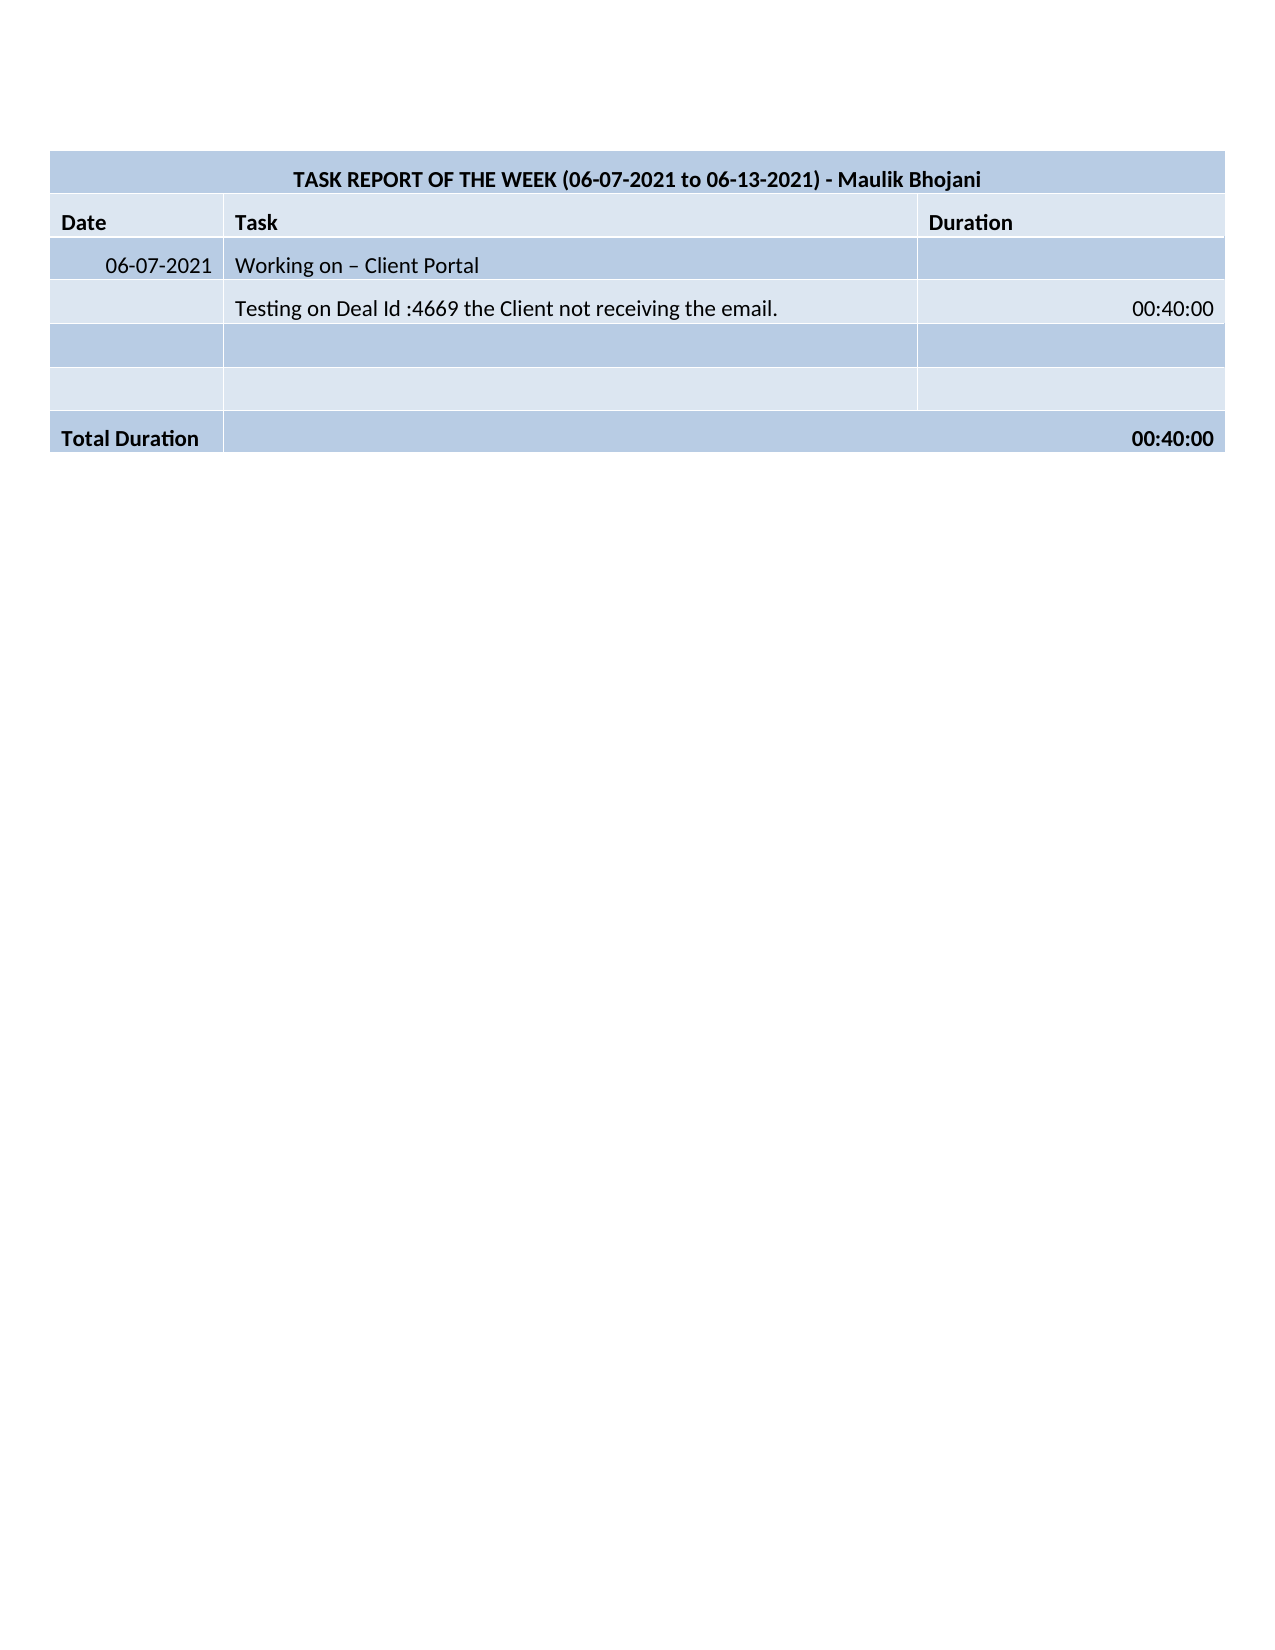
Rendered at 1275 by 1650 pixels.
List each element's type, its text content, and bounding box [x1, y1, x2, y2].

table_cell 06-07-2021 [50, 238, 223, 279]
table_cell [50, 368, 223, 410]
table_cell Task [224, 194, 917, 236]
table_cell [50, 324, 223, 367]
table_cell Working on – Client Portal [224, 238, 917, 279]
table_cell [224, 368, 917, 410]
table_cell [224, 324, 917, 367]
table_cell 00:40:00 [224, 411, 1225, 452]
table_cell 00:40:00 [918, 279, 1225, 323]
table_cell Total Duration [50, 411, 223, 452]
table_cell Date [50, 194, 223, 236]
table_cell Testing on Deal Id :4669 the Client not receiving the email. [224, 280, 917, 323]
table_cell [918, 236, 1225, 279]
table_cell [918, 367, 1225, 410]
table_header TASK REPORT OF THE WEEK (06-07-2021 to 06-13-2021) - Maulik Bhojani [50, 151, 1225, 193]
table_cell [918, 323, 1225, 367]
table_cell [50, 280, 223, 323]
table_cell Duration [918, 194, 1225, 236]
